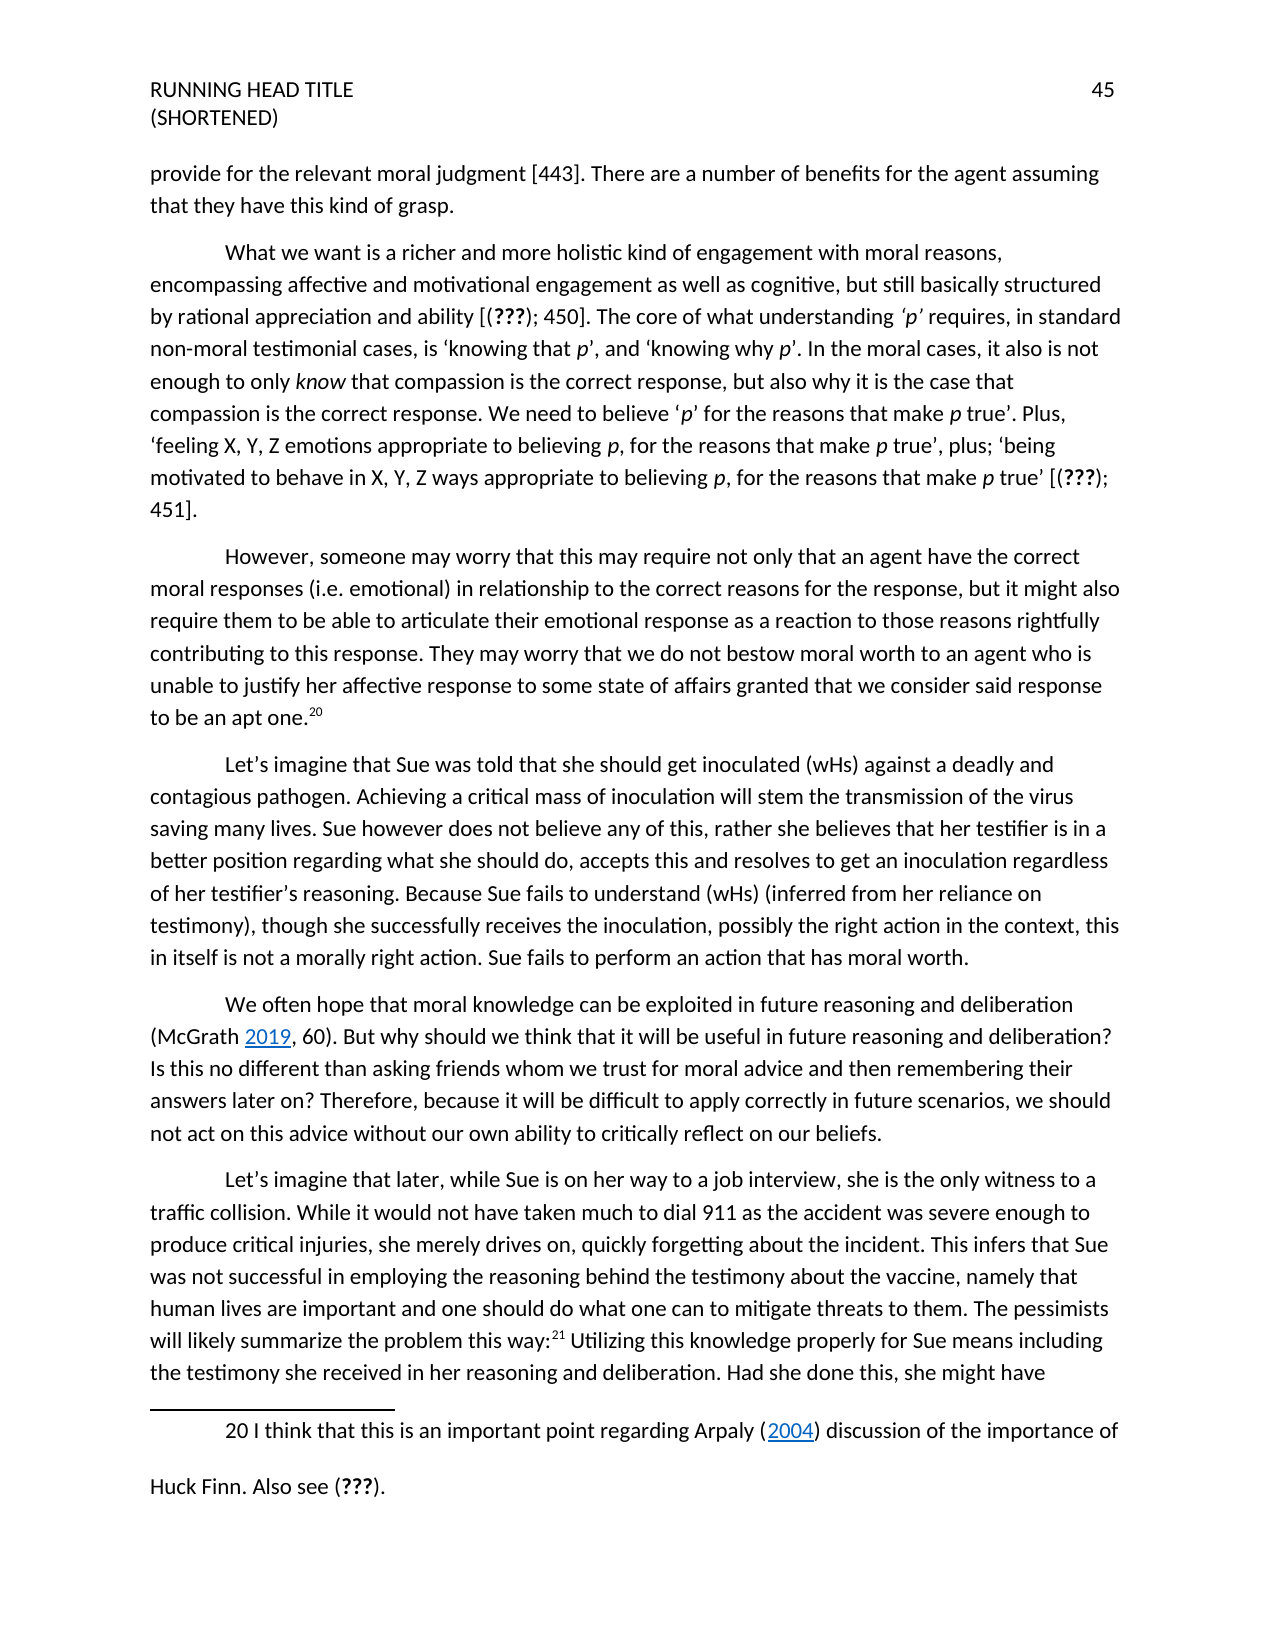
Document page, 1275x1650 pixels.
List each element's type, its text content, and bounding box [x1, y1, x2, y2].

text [150, 1165, 1125, 1387]
text Merely appreciating some action as being the right thing to do will not suffice for moral worth as long as one lacks more direct motivation by the reasons that make the action right (???). If one will be motivated by the right reasons, then one should have a grasp of the right reasons and the support they provide for the relevant moral judgment [443]. There are a number of benefits for the agent assuming that they have this kind of grasp. [150, 159, 1125, 219]
text Let’s imagine that Sue was told that she should get inoculated (wHs) against a deadly and contagious pathogen. Achieving a critical mass of inoculation will stem the transmission of the virus saving many lives. Sue however does not believe any of this, rather she believes that her testifier is in a better position regarding what she should do, accepts this and resolves to get an inoculation regardless of her testifier’s reasoning. Because Sue fails to understand (wHs) (inferred from her reliance on testimony), though she successfully receives the inoculation, possibly the right action in the context, this in itself is not a morally right action. Sue fails to perform an action that has moral worth. [150, 750, 1125, 971]
text However, someone may worry that this may require not only that an agent have the correct moral responses (i.e. emotional) in relationship to the correct reasons for the response, but it might also require them to be able to articulate their emotional response as a reaction to those reasons rightfully contributing to this response. They may worry that we do not bestow moral worth to an agent who is unable to justify her affective response to some state of affairs granted that we consider said response to be an apt one. [150, 542, 1125, 731]
text We often hope that moral knowledge can be exploited in future reasoning and deliberation (McGrath 2019, 60). But why should we think that it will be useful in future reasoning and deliberation? Is this no different than asking friends whom we trust for moral advice and then remembering their answers later on? Therefore, because it will be difficult to apply correctly in future scenarios, we should not act on this advice without our own ability to critically reflect on our beliefs. [150, 990, 1125, 1147]
text What we want is a richer and more holistic kind of engagement with moral reasons, encompassing affective and motivational engagement as well as cognitive, but still basically structured by rational appreciation and ability [(???); 450]. The core of what understanding ‘p’ requires, in standard non-moral testimonial cases, is ‘knowing that p’, and ‘knowing why p’. In the moral cases, it also is not enough to only know that compassion is the correct response, but also why it is the case that compassion is the correct response. We need to believe ‘p’ for the reasons that make p true’. Plus, ‘feeling X, Y, Z emotions appropriate to believing p, for the reasons that make p true’, plus; ‘being motivated to behave in X, Y, Z ways appropriate to believing p, for the reasons that make p true’ [(???); 451]. [150, 238, 1125, 523]
